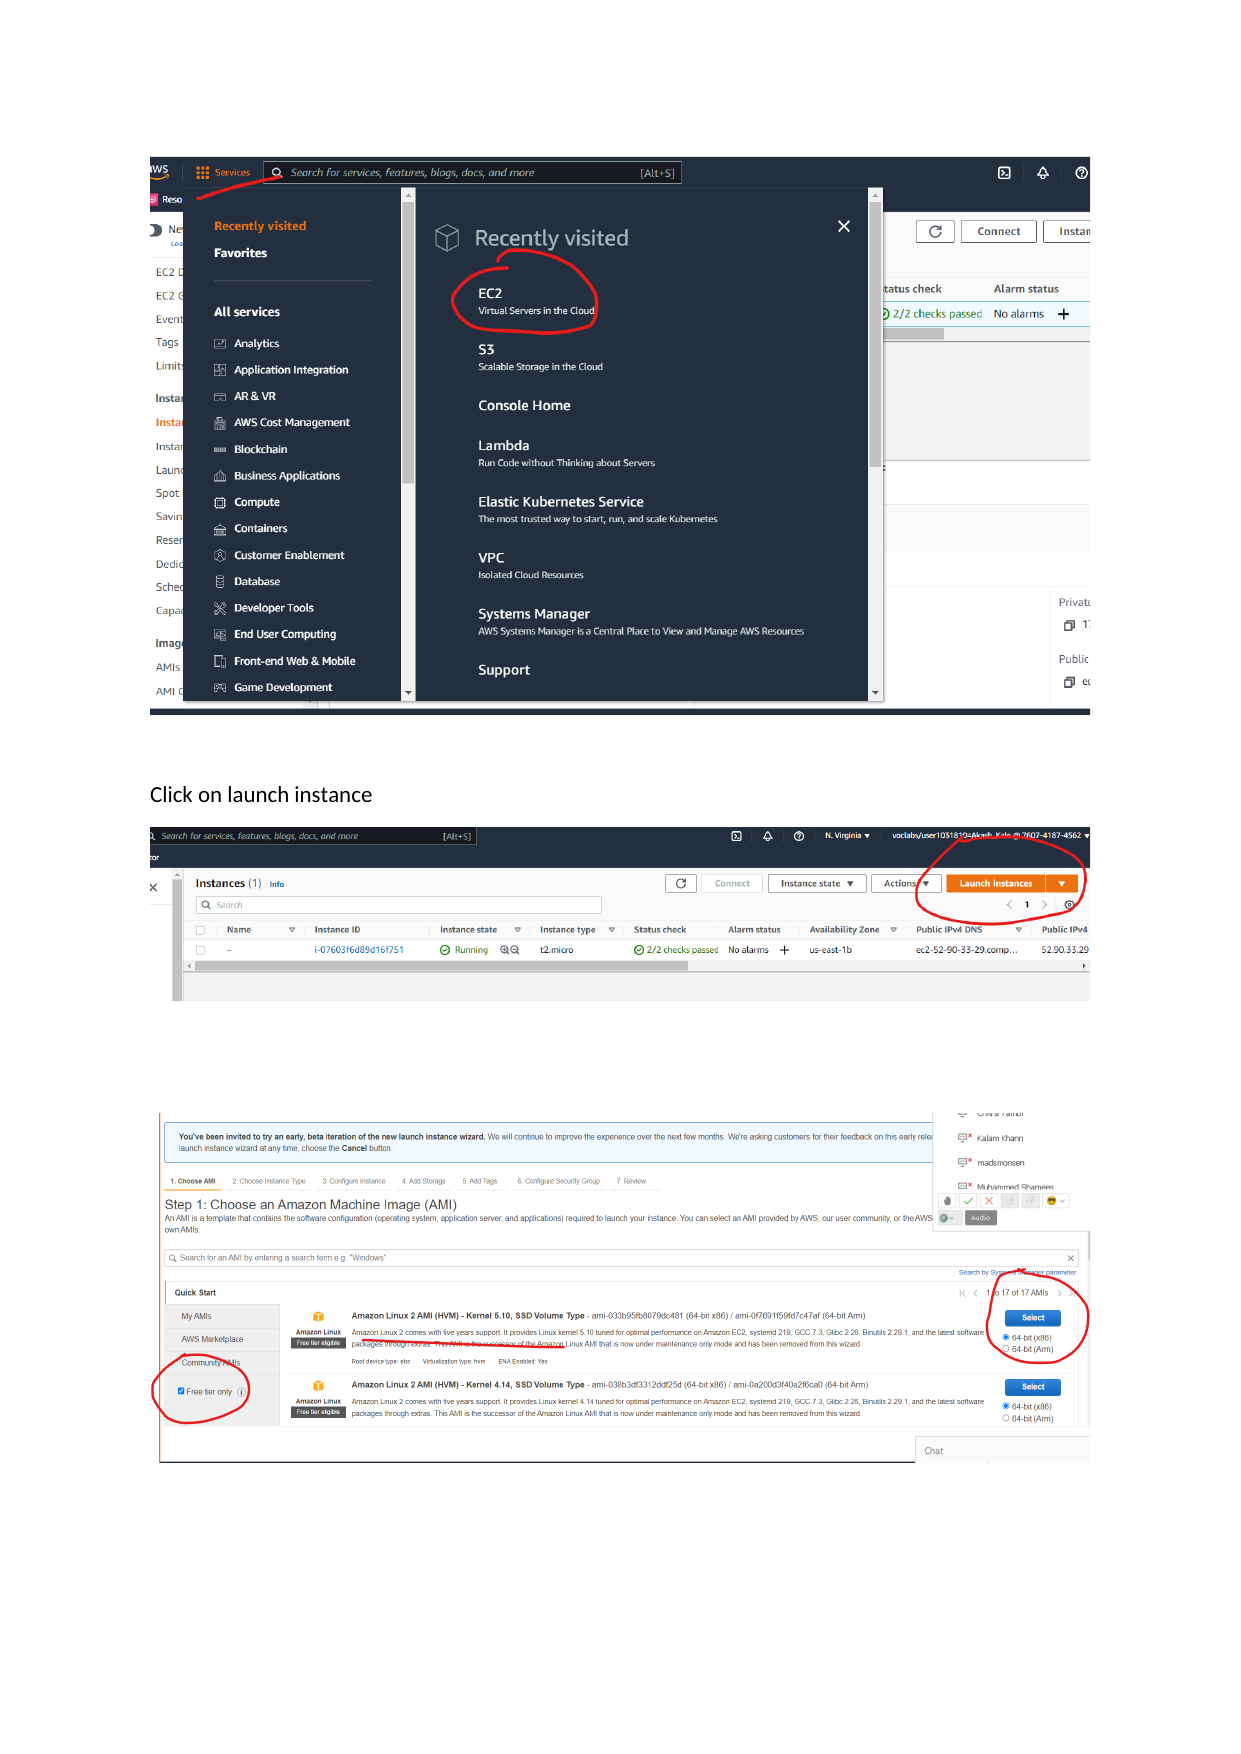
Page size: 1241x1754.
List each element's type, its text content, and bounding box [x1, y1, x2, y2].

picture [150, 827, 1091, 1001]
text Click on launch instance [150, 780, 1090, 808]
picture [150, 1113, 1091, 1463]
picture [150, 150, 1091, 715]
